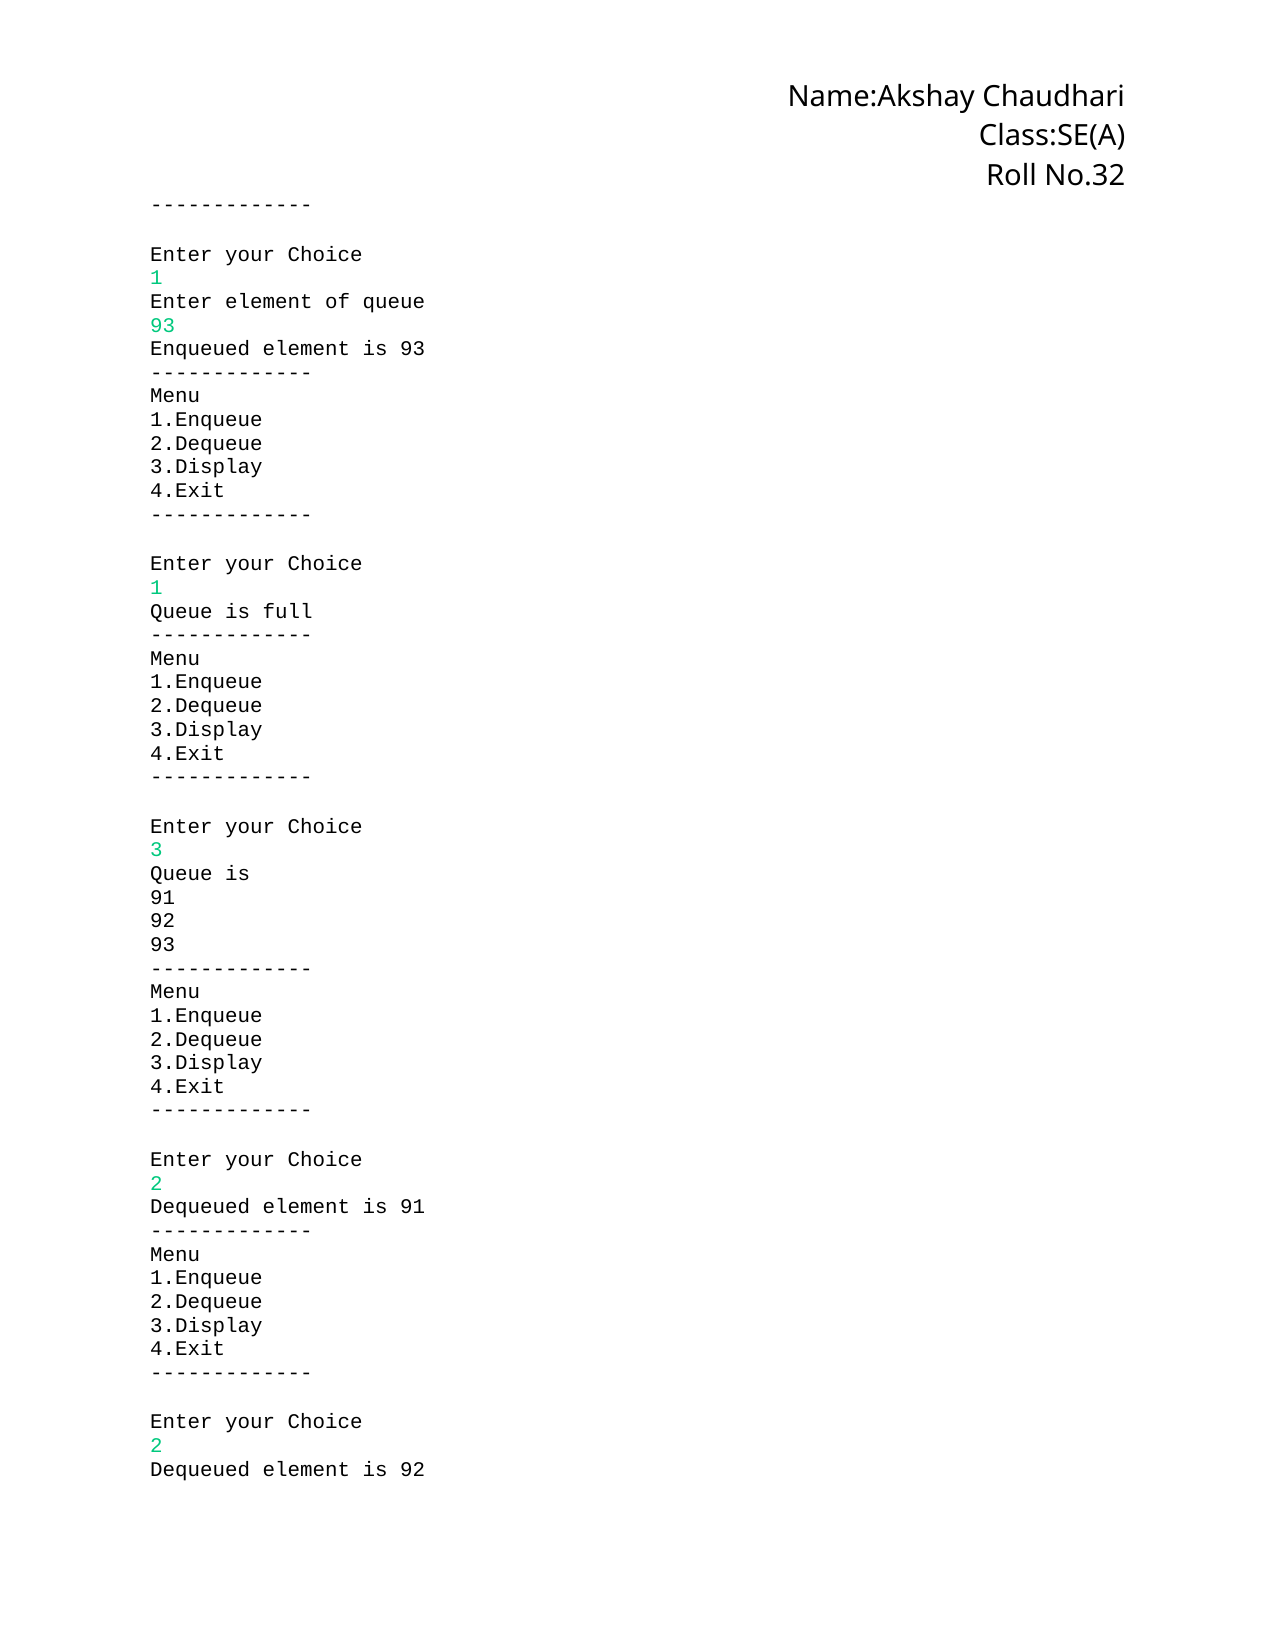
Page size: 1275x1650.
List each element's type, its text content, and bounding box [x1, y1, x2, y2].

text 3 [150, 839, 1125, 863]
text 1 [150, 577, 1125, 601]
text 3.Display [150, 1052, 1125, 1076]
text Enter your Choice [150, 1149, 1125, 1173]
text ------------- [150, 1362, 1125, 1386]
text ------------- [150, 194, 1125, 218]
text 2 [150, 1435, 1125, 1459]
text 1.Enqueue [150, 409, 1125, 433]
text 2.Dequeue [150, 1291, 1125, 1314]
text Enter your Choice [150, 553, 1125, 577]
text 1.Enqueue [150, 1005, 1125, 1028]
text Menu [150, 648, 1125, 672]
text 93 [150, 314, 1125, 338]
text Enter your Choice [150, 1411, 1125, 1435]
text Queue is full [150, 601, 1125, 624]
text ------------- [150, 958, 1125, 981]
text ------------- [150, 624, 1125, 648]
text 4.Exit [150, 1338, 1125, 1362]
text 2.Dequeue [150, 1028, 1125, 1052]
text 3.Display [150, 1314, 1125, 1338]
text 91 [150, 887, 1125, 910]
text 4.Exit [150, 1076, 1125, 1099]
text 4.Exit [150, 742, 1125, 766]
text ------------- [150, 1220, 1125, 1244]
text ------------- [150, 362, 1125, 386]
text Menu [150, 386, 1125, 409]
text Queue is [150, 863, 1125, 887]
text 3.Display [150, 456, 1125, 480]
text Enter your Choice [150, 816, 1125, 839]
text ------------- [150, 766, 1125, 790]
text Enter your Choice [150, 244, 1125, 267]
text 1 [150, 267, 1125, 291]
text Dequeued element is 91 [150, 1196, 1125, 1220]
text Dequeued element is 92 [150, 1459, 1125, 1482]
text 4.Exit [150, 480, 1125, 504]
text ------------- [150, 504, 1125, 527]
text 2.Dequeue [150, 695, 1125, 719]
text 2.Dequeue [150, 433, 1125, 456]
text 1.Enqueue [150, 672, 1125, 695]
text Enter element of queue [150, 291, 1125, 314]
text 1.Enqueue [150, 1267, 1125, 1291]
text Enqueued element is 93 [150, 338, 1125, 362]
text ------------- [150, 1099, 1125, 1123]
text Menu [150, 1244, 1125, 1267]
text Menu [150, 981, 1125, 1005]
text 92 [150, 910, 1125, 934]
text 93 [150, 934, 1125, 958]
text 3.Display [150, 719, 1125, 742]
text 2 [150, 1173, 1125, 1196]
